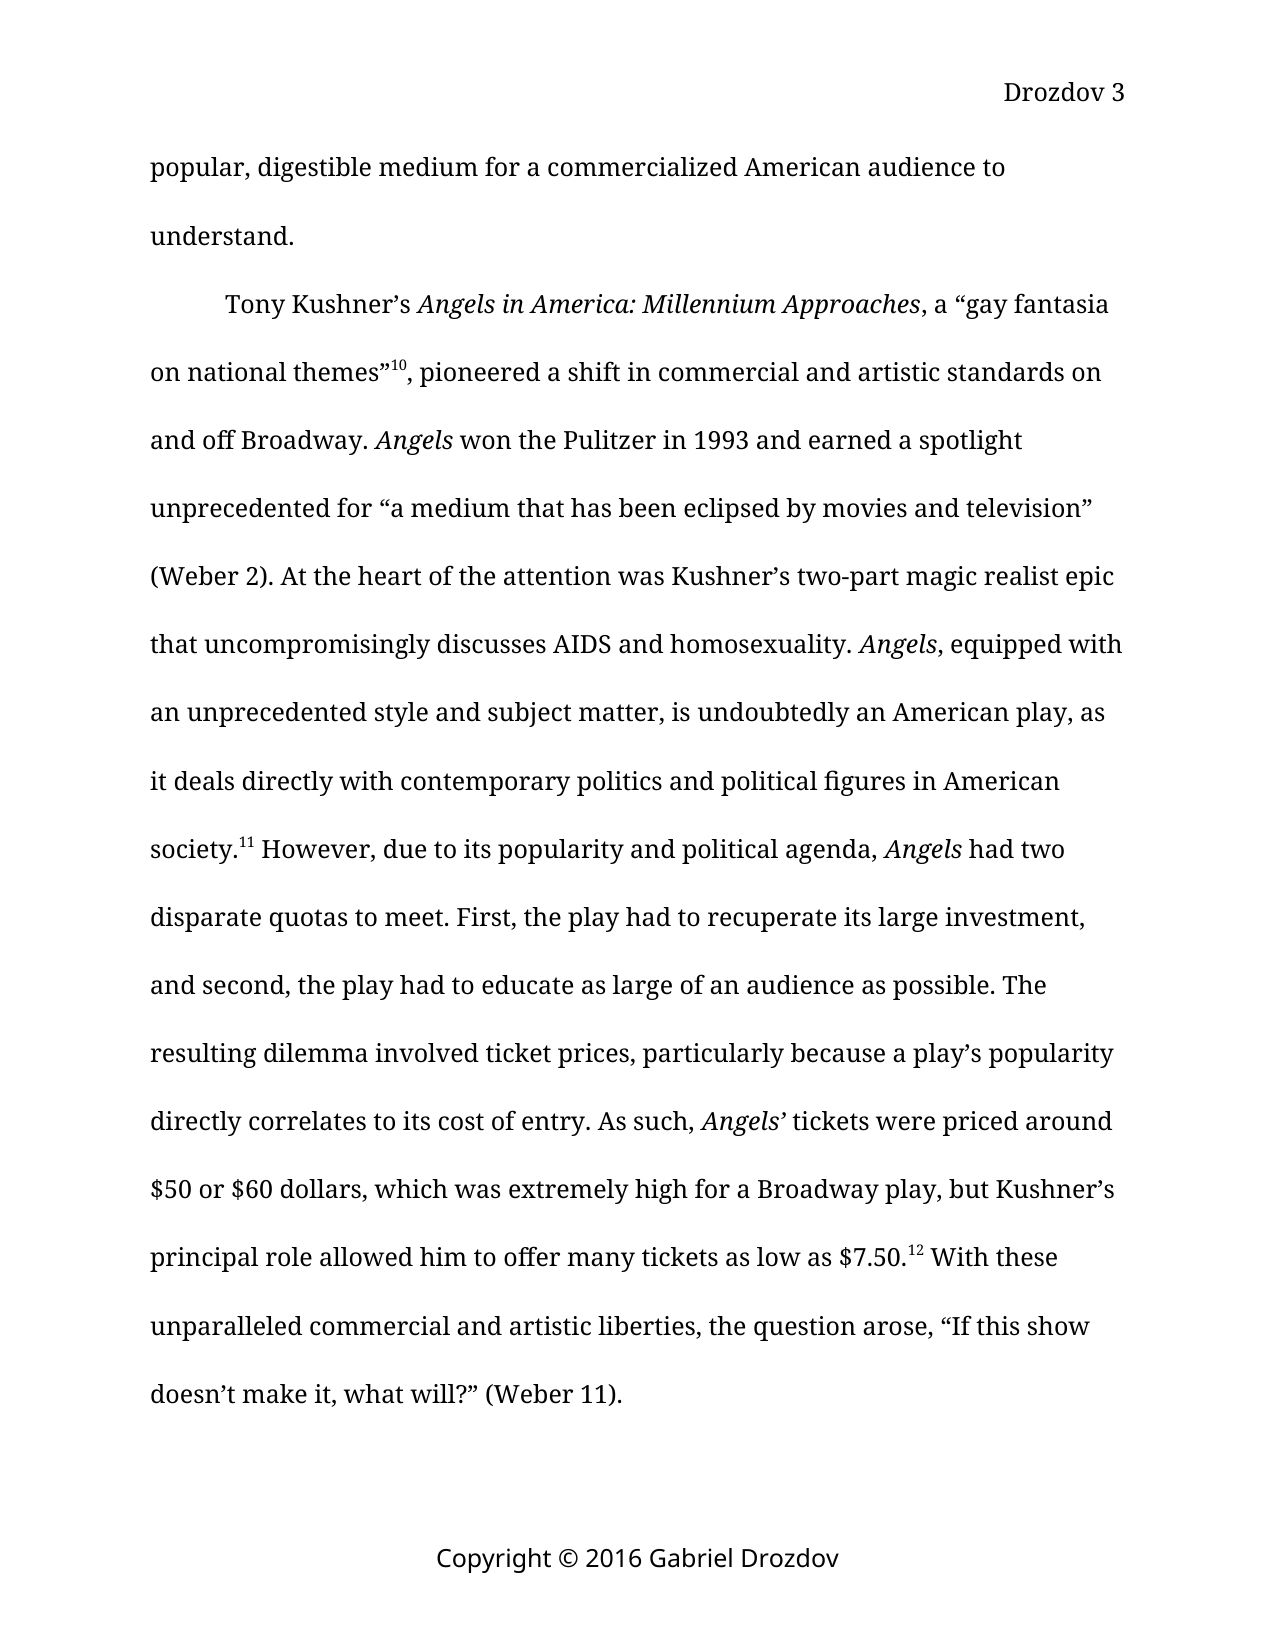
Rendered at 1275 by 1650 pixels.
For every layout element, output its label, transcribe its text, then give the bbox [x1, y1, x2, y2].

text Tony Kushner’s Angels in America: Millennium Approaches, a “gay fantasia on national themes”, pioneered a shift in commercial and artistic standards on and off Broadway. Angels won the Pulitzer in 1993 and earned a spotlight unprecedented for “a medium that has been eclipsed by movies and television” (Weber 2). At the heart of the attention was Kushner’s two-part magic realist epic that uncompromisingly discusses AIDS and homosexuality. Angels, equipped with an unprecedented style and subject matter, is undoubtedly an American play, as it deals directly with contemporary politics and political figures in American society. However, due to its popularity and political agenda, Angels had two disparate quotas to meet. First, the play had to recuperate its large investment, and second, the play had to educate as large of an audience as possible. The resulting dilemma involved ticket prices, particularly because a play’s popularity directly correlates to its cost of entry. As such, Angels’ tickets were priced around $50 or $60 dollars, which was extremely high for a Broadway play, but Kushner’s principal role allowed him to offer many tickets as low as $7.50. With these unparalleled commercial and artistic liberties, the question arose, “If this show doesn’t make it, what will?” (Weber 11). [150, 286, 1125, 1410]
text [150, 150, 1125, 252]
